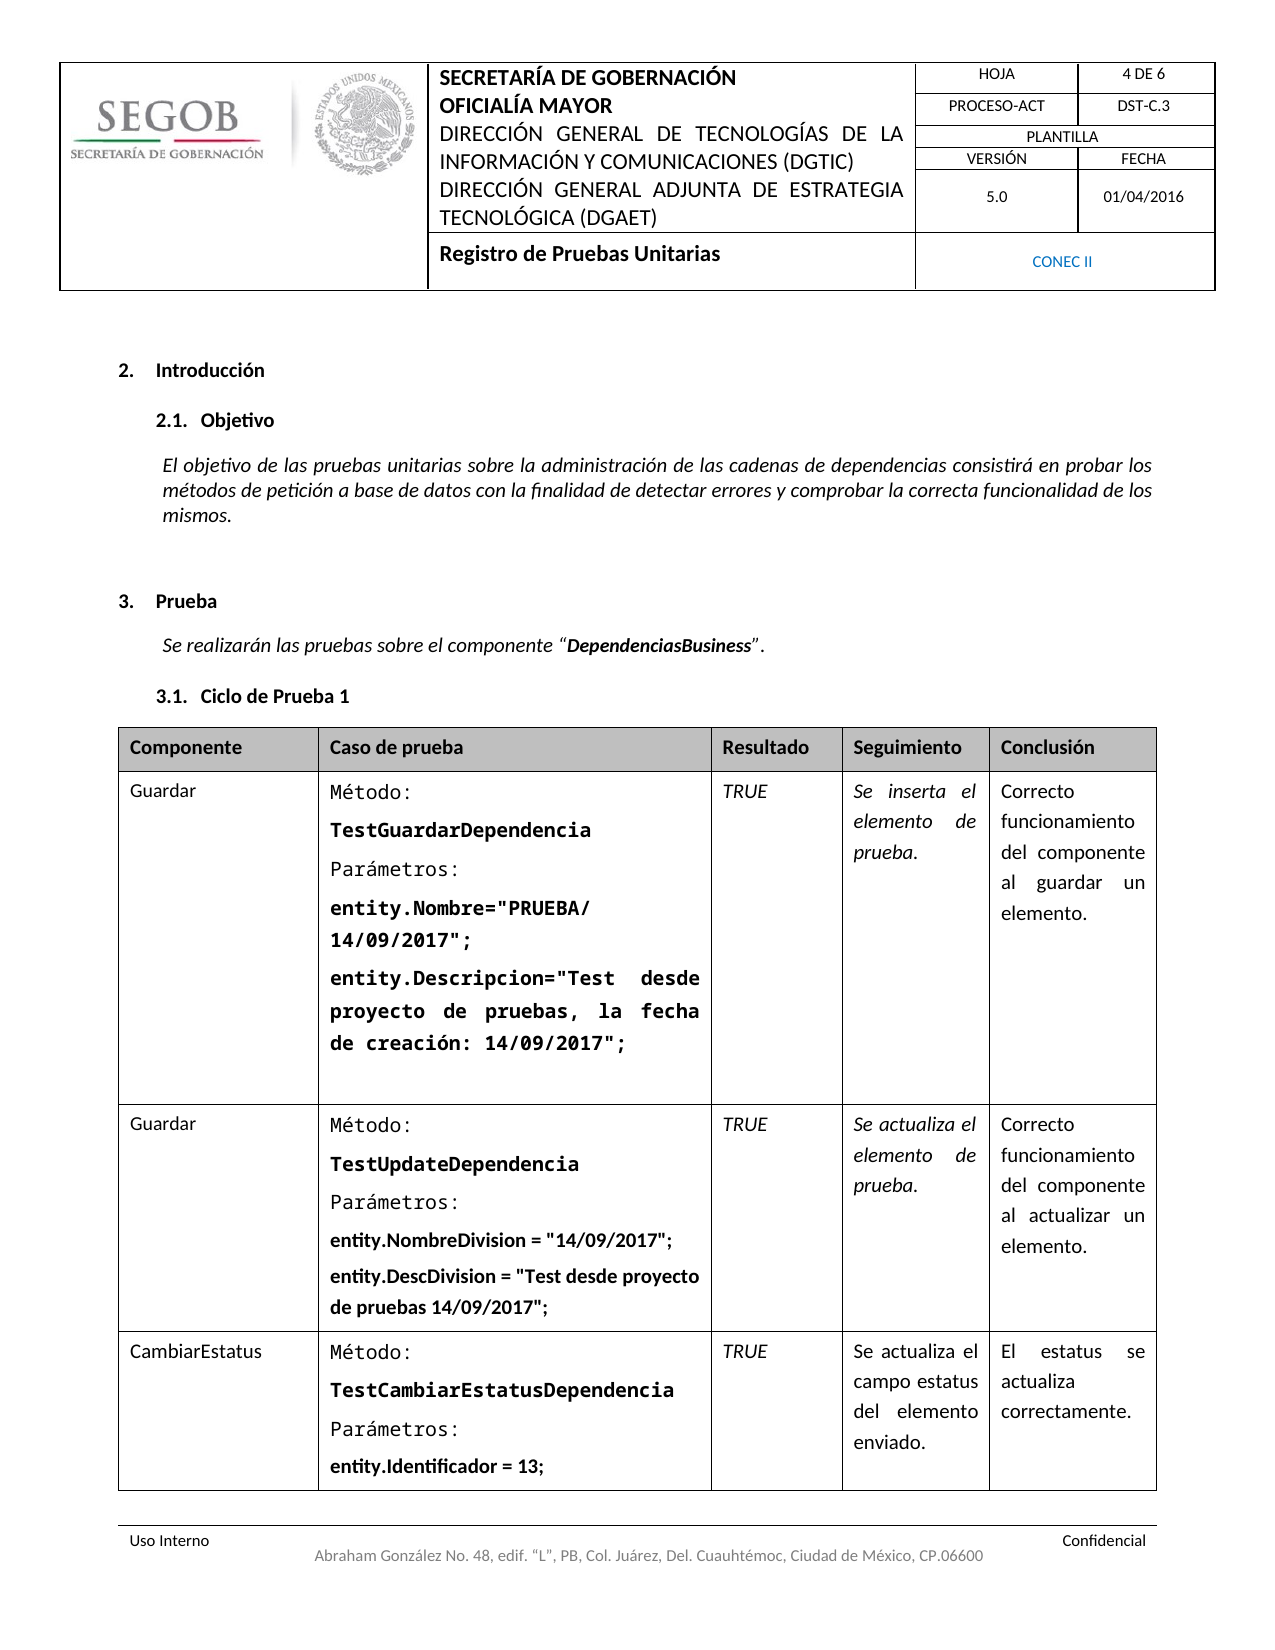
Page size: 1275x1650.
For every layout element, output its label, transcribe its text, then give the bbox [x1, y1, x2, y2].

table_cell Correcto funcionamiento del componente al actualizar un elemento. [990, 1105, 1156, 1331]
table_cell CambiarEstatus [119, 1332, 318, 1490]
table_cell Se inserta el elemento de prueba. [843, 772, 989, 1104]
list Introducción [118, 357, 1157, 383]
table_cell Se actualiza el campo estatus del elemento enviado. [843, 1332, 989, 1490]
table_cell Método: TestCambiarEstatusDependencia Parámetros: entity.Identificador = 13; entity.Activo = false; [319, 1332, 711, 1490]
table_cell El estatus se actualiza correctamente. [990, 1332, 1156, 1490]
text El objetivo de las pruebas unitarias sobre la administración de las cadenas de dependencias consistirá en probar los métodos de petición a base de datos con la finalidad de detectar errores y comprobar la correcta funcionalidad de los mismos. [162, 452, 1157, 528]
picture [71, 72, 421, 201]
table_header Conclusión [990, 728, 1156, 771]
list Prueba [118, 588, 1157, 614]
table_header Componente [119, 728, 318, 771]
table_cell Se actualiza el elemento de prueba. [843, 1105, 989, 1331]
table_cell Método: TestUpdateDependencia Parámetros: entity.NombreDivision = "14/09/2017"; entity.DescDivision = "Test desde proyecto de pruebas 14/09/2017"; [319, 1105, 711, 1331]
table_header Caso de prueba [319, 728, 711, 771]
table_cell Método: TestGuardarDependencia Parámetros: entity.Nombre="PRUEBA/14/09/2017"; entity.Descripcion="Test desde proyecto de pruebas, la fecha de creación: 14/09/2017"; [319, 772, 711, 1104]
list Ciclo de Prueba 1 [156, 683, 1157, 708]
table_cell Correcto funcionamiento del componente al guardar un elemento. [990, 772, 1156, 1104]
list Objetivo [156, 408, 1157, 433]
table_header Seguimiento [843, 728, 989, 771]
table_cell TRUE [712, 1332, 842, 1490]
table_cell TRUE [712, 772, 842, 1104]
table_cell Guardar [119, 772, 318, 1104]
table_cell TRUE [712, 1105, 842, 1331]
table_header Resultado [712, 728, 842, 771]
text Se realizarán las pruebas sobre el componente “DependenciasBusiness”. [162, 632, 1157, 658]
table_cell Guardar [119, 1105, 318, 1331]
